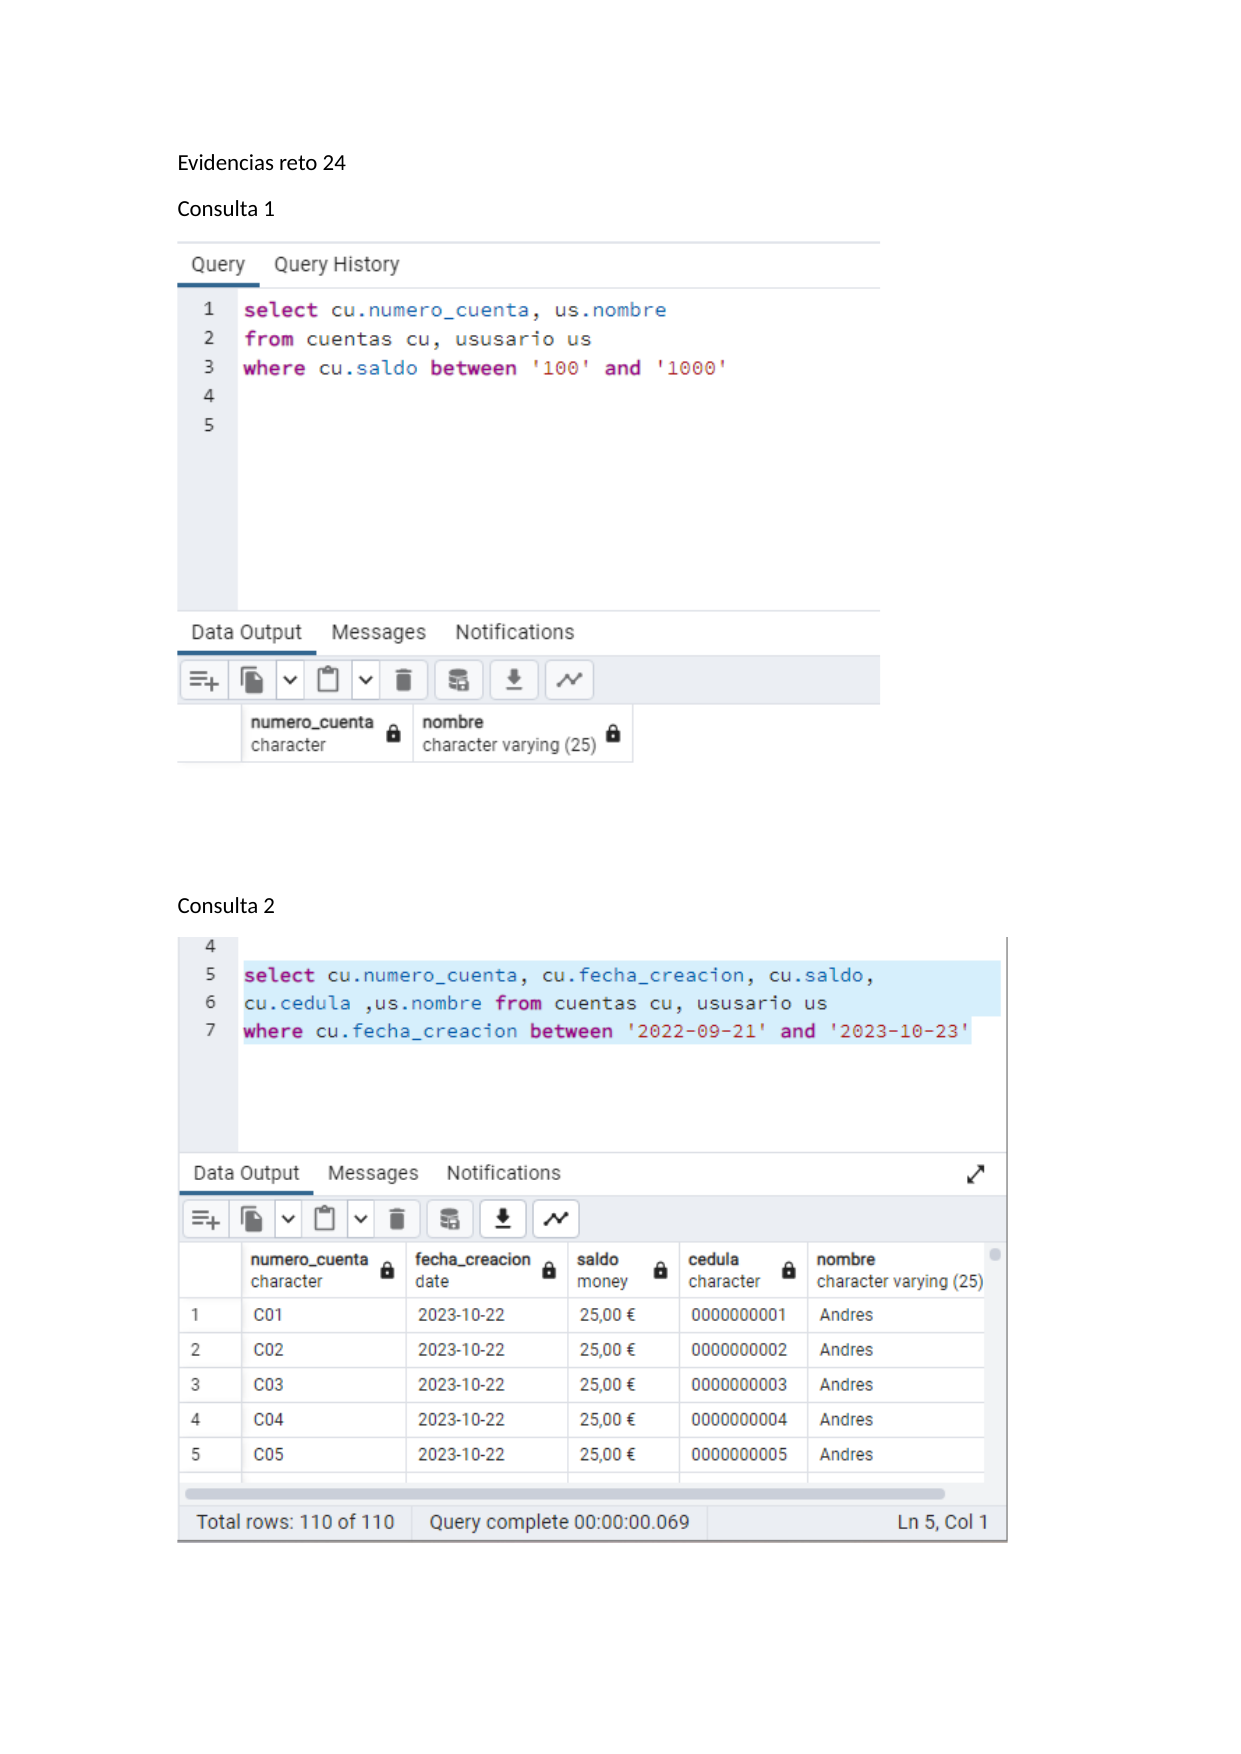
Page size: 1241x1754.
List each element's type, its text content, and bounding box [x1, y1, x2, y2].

picture [177, 937, 1008, 1543]
text Consulta 2 [177, 891, 1063, 919]
text Evidencias reto 24 [177, 148, 1063, 176]
picture [177, 241, 881, 872]
text Consulta 1 [177, 194, 1063, 222]
